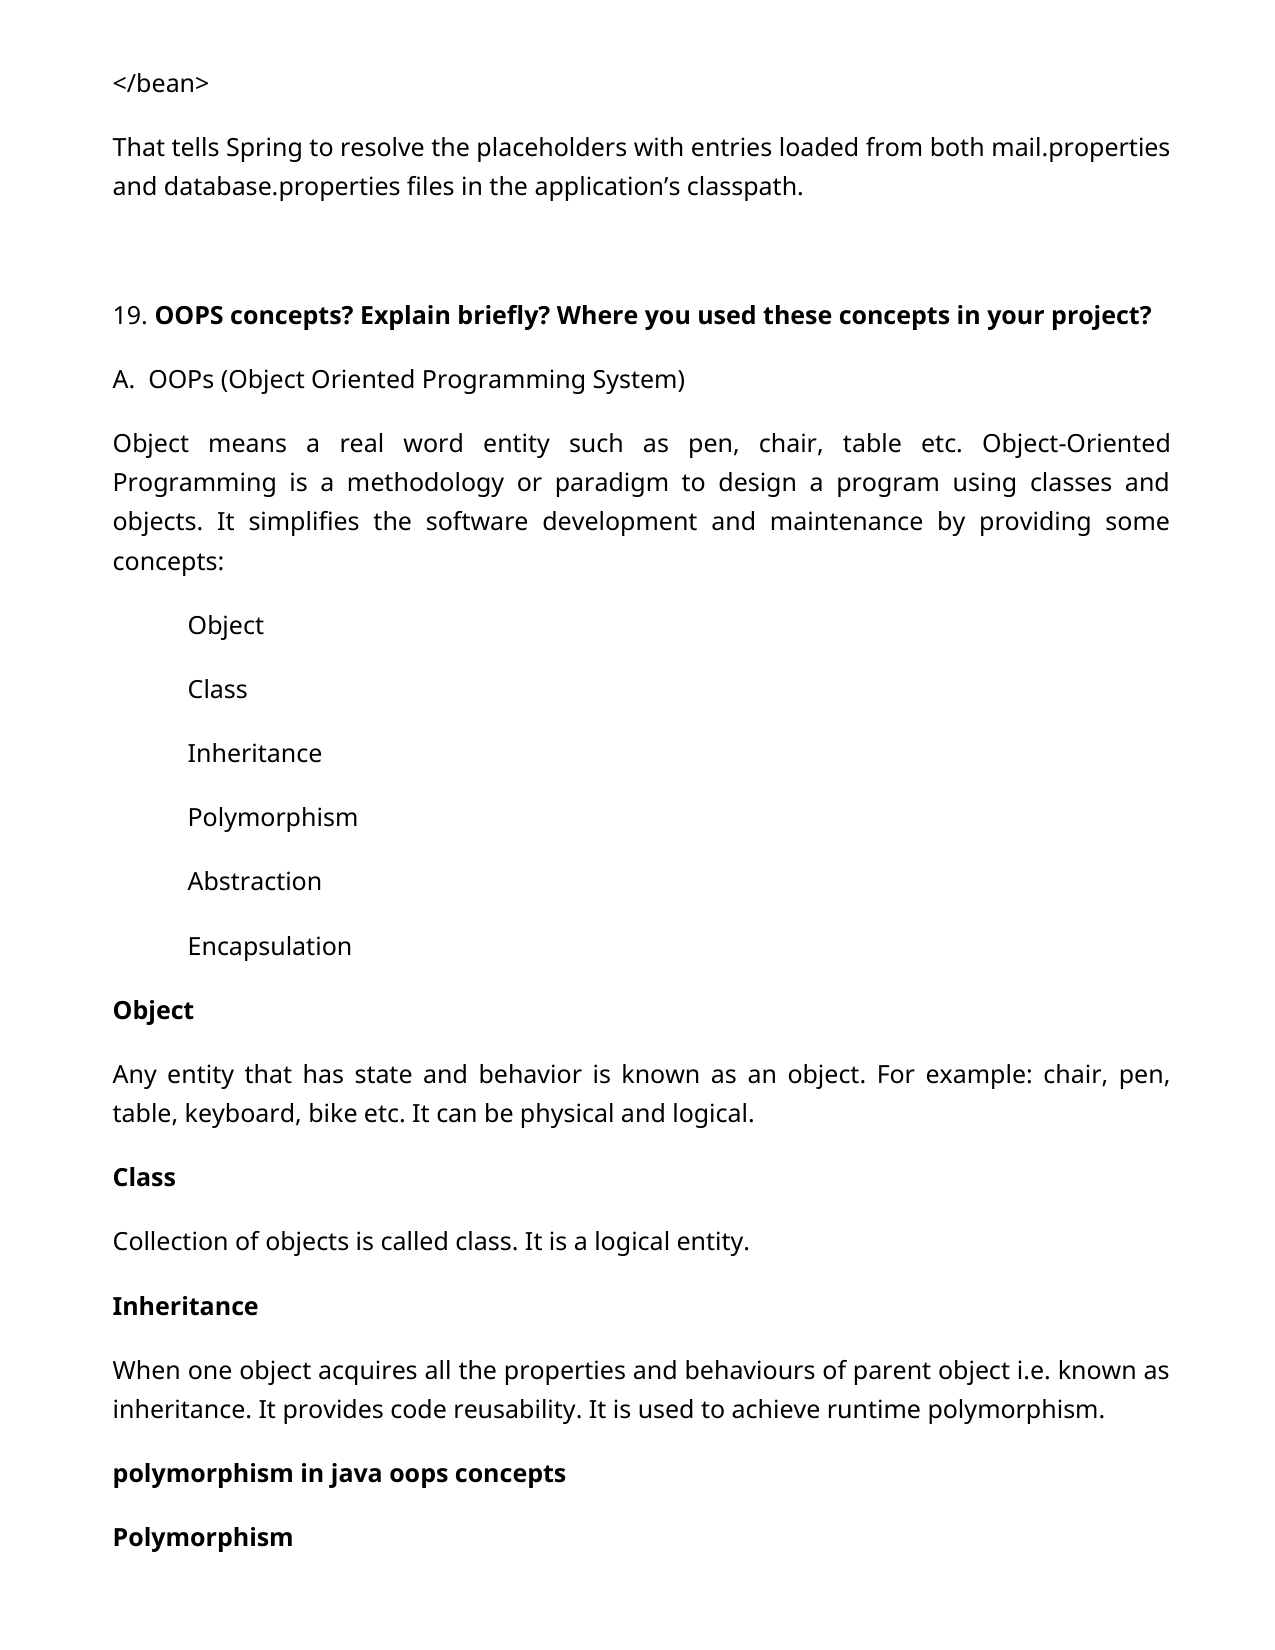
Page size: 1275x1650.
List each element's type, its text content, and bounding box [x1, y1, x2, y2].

text Collection of objects is called class. It is a logical entity. [112, 1224, 1172, 1258]
text Abstraction [187, 864, 1172, 898]
text Object [112, 992, 1172, 1026]
text Any entity that has state and behavior is known as an object. For example: chair, pen, table, keyboard, bike etc. It can be physical and logical. [112, 1056, 1172, 1130]
text Object means a real word entity such as pen, chair, table etc. Object-Oriented Programming is a methodology or paradigm to design a program using classes and objects. It simplifies the software development and maintenance by providing some concepts: [112, 426, 1172, 577]
text Object [187, 607, 1172, 641]
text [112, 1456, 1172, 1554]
text A. OOPs (Object Oriented Programming System) [112, 361, 1172, 396]
text Class [187, 671, 1172, 706]
text Class [112, 1160, 1172, 1194]
text That tells Spring to resolve the placeholders with entries loaded from both mail.properties and database.properties files in the application’s classpath. [112, 130, 1172, 203]
text Encapsulation [187, 928, 1172, 962]
text Inheritance [187, 736, 1172, 770]
text Polymorphism [187, 800, 1172, 834]
text Inheritance [112, 1288, 1172, 1322]
text 19. OOPS concepts? Explain briefly? Where you used these concepts in your project? [112, 297, 1172, 331]
text </bean> [112, 66, 1172, 100]
text When one object acquires all the properties and behaviours of parent object i.e. known as inheritance. It provides code reusability. It is used to achieve runtime polymorphism. [112, 1352, 1172, 1426]
